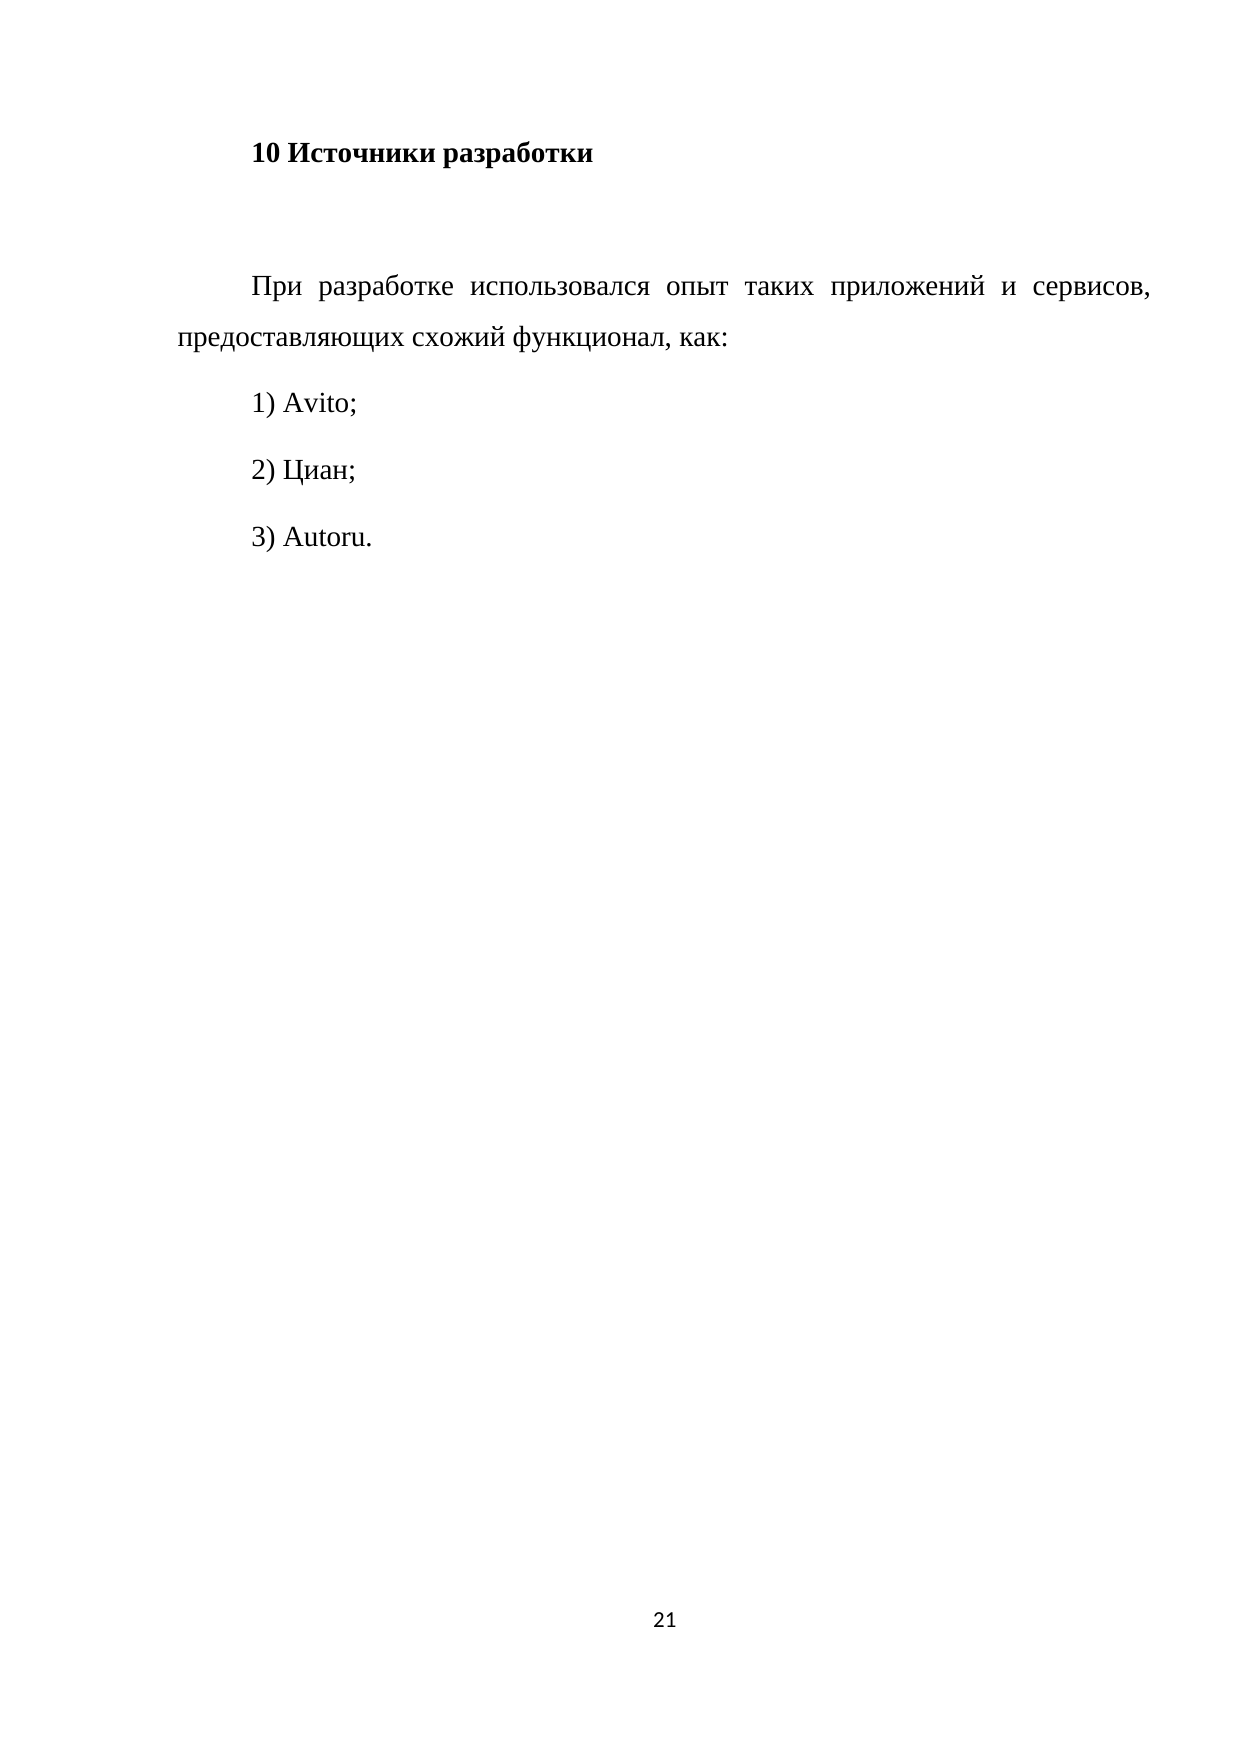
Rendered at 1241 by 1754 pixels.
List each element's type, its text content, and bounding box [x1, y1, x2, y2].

text Источники разработки [251, 135, 1152, 168]
list Avito; [251, 386, 1152, 419]
list Циан; [251, 452, 1152, 486]
text При разработке использовался опыт таких приложений и сервисов, предоставляющих схожий функционал, как: [177, 268, 1152, 352]
list Autoru. [251, 519, 1152, 553]
